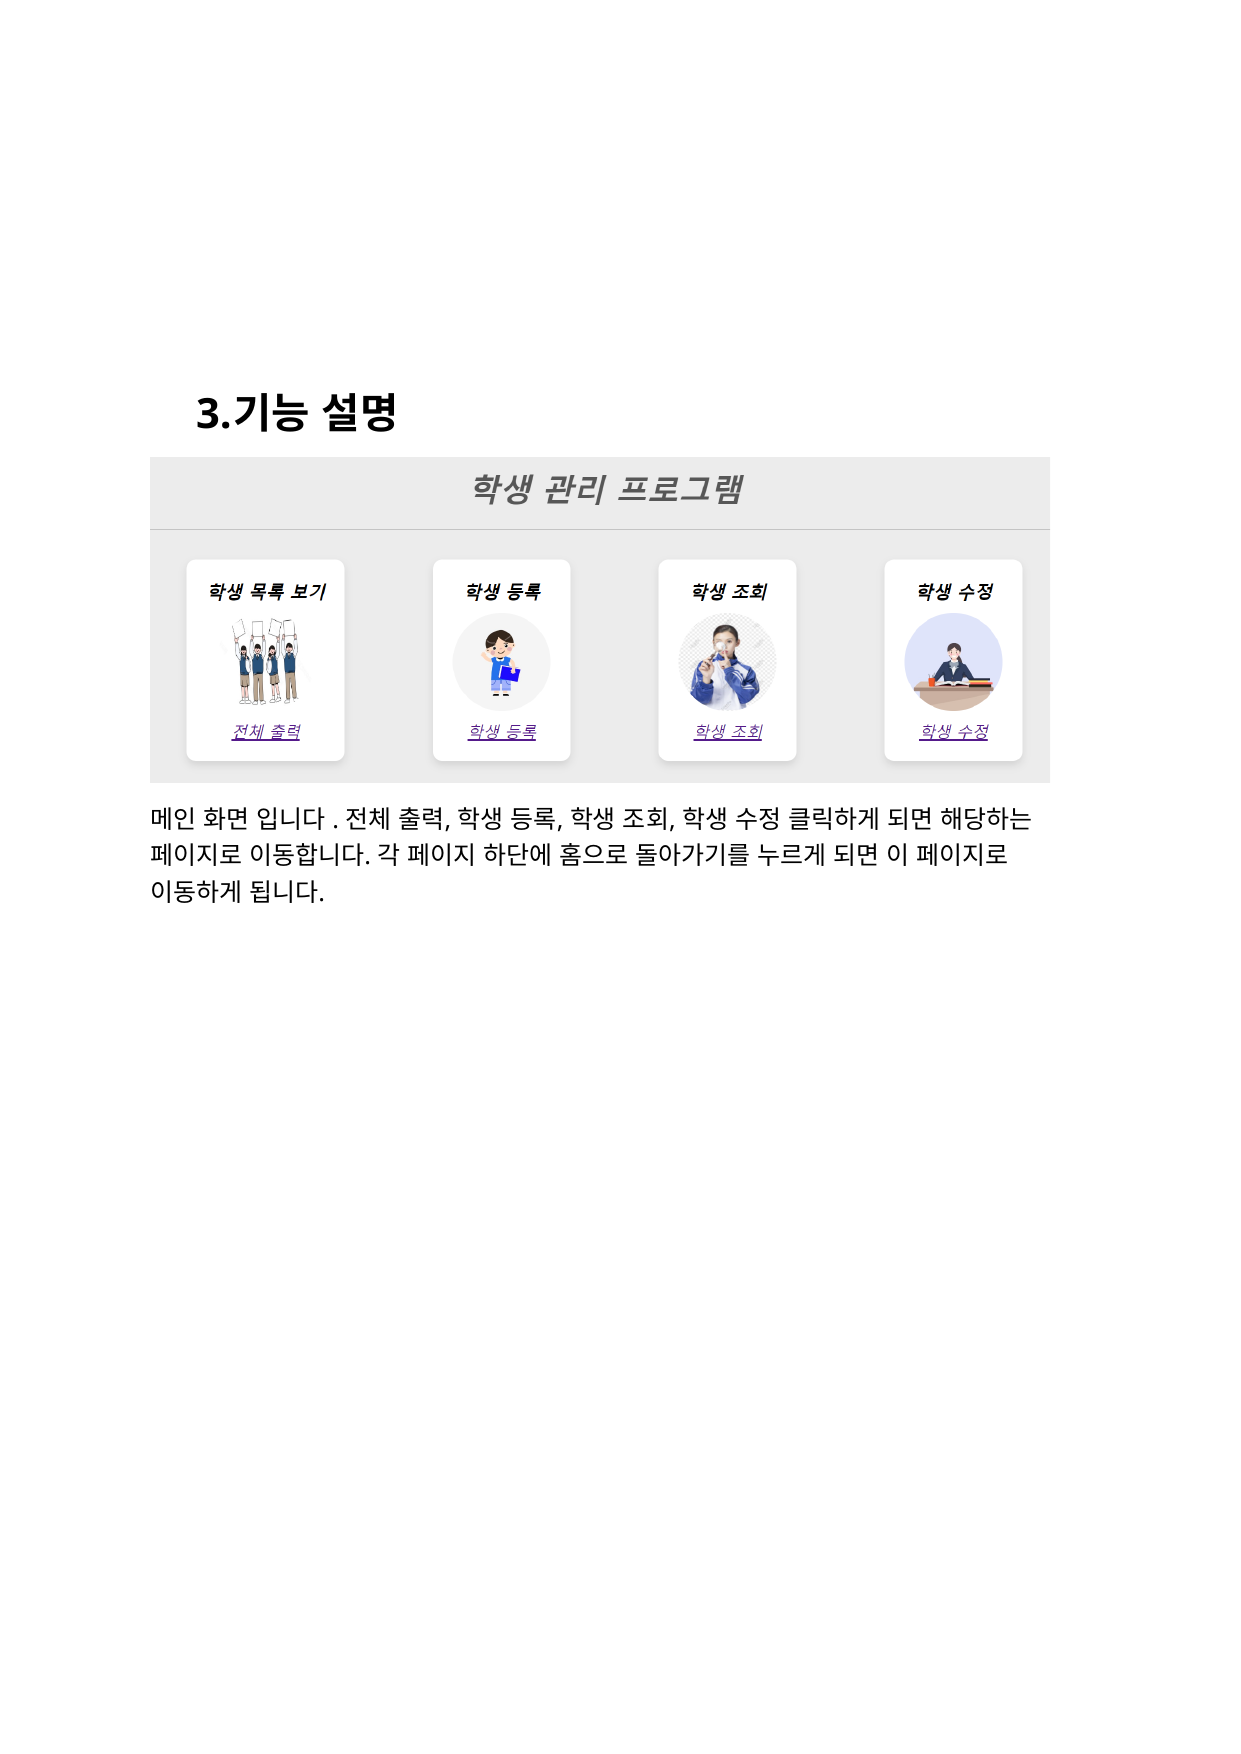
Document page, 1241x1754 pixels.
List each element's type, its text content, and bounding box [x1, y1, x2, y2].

text 메인 화면 입니다 . 전체 출력, 학생 등록, 학생 조회, 학생 수정 클릭하게 되면 해당하는 페이지로 이동합니다. 각 페이지 하단에 홈으로 돌아가기를 누르게 되면 이 페이지로 이동하게 됩니다. [150, 799, 1090, 908]
picture [150, 457, 1050, 783]
list 기능 설명 [196, 380, 1090, 441]
